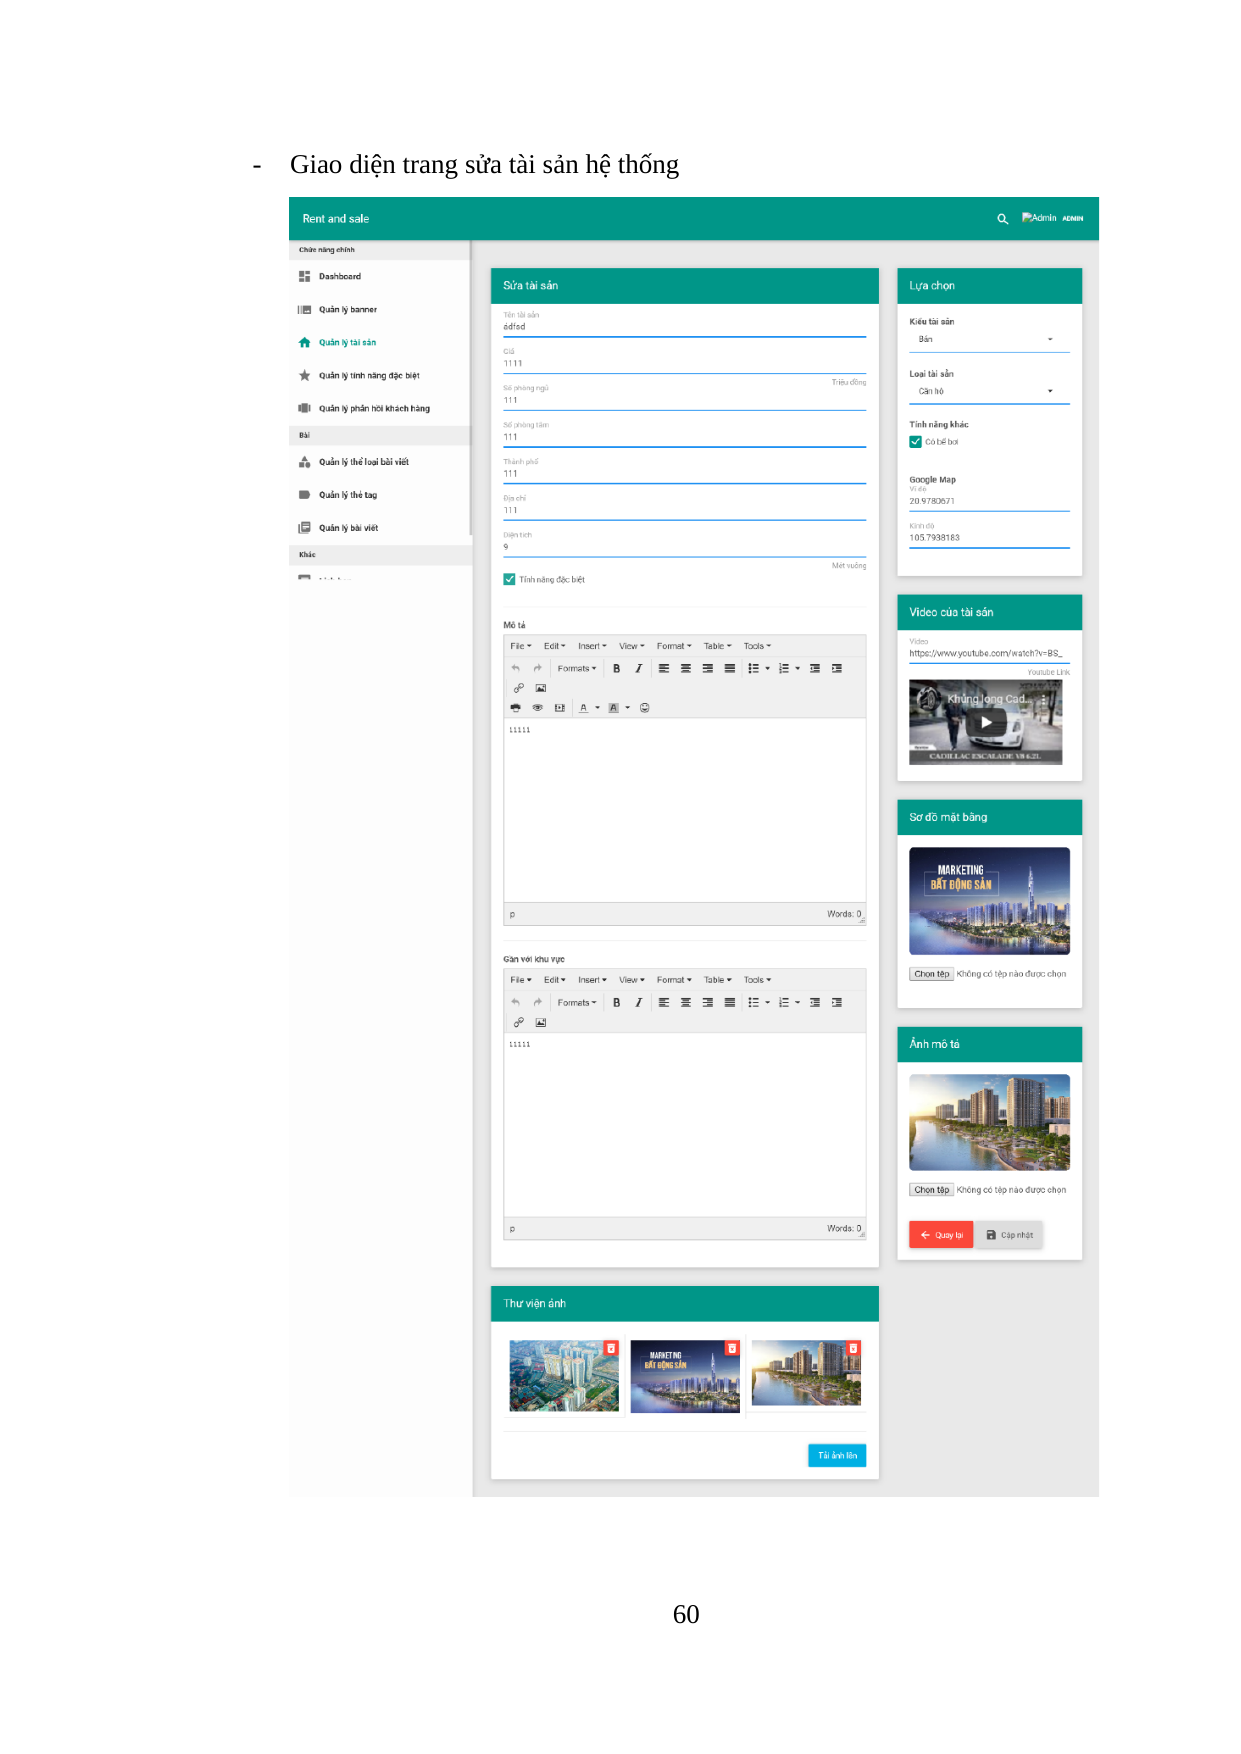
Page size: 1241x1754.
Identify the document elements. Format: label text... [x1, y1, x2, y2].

picture [289, 197, 1100, 1497]
text Giao diện trang sửa tài sản hệ thống [252, 148, 1121, 179]
